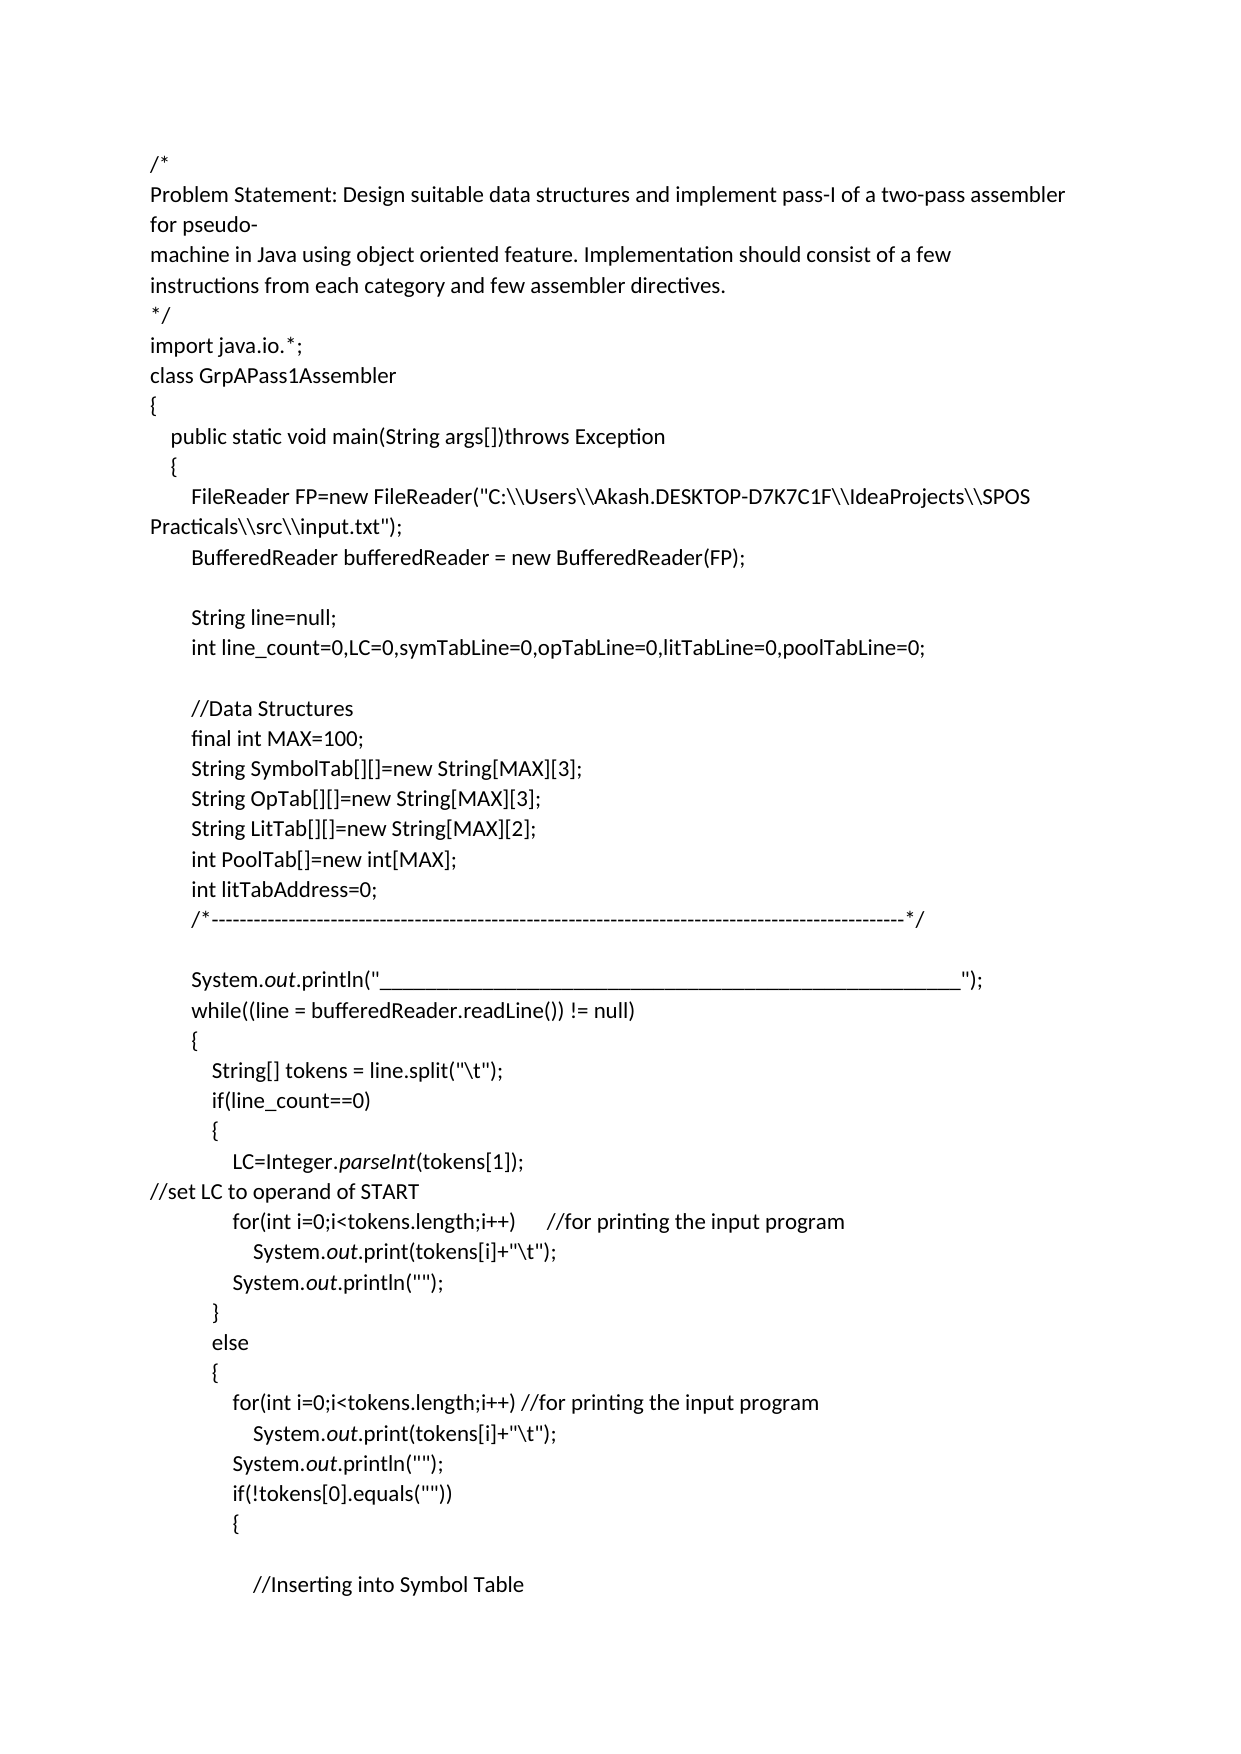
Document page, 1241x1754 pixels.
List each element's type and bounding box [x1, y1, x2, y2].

text [150, 150, 1090, 1598]
